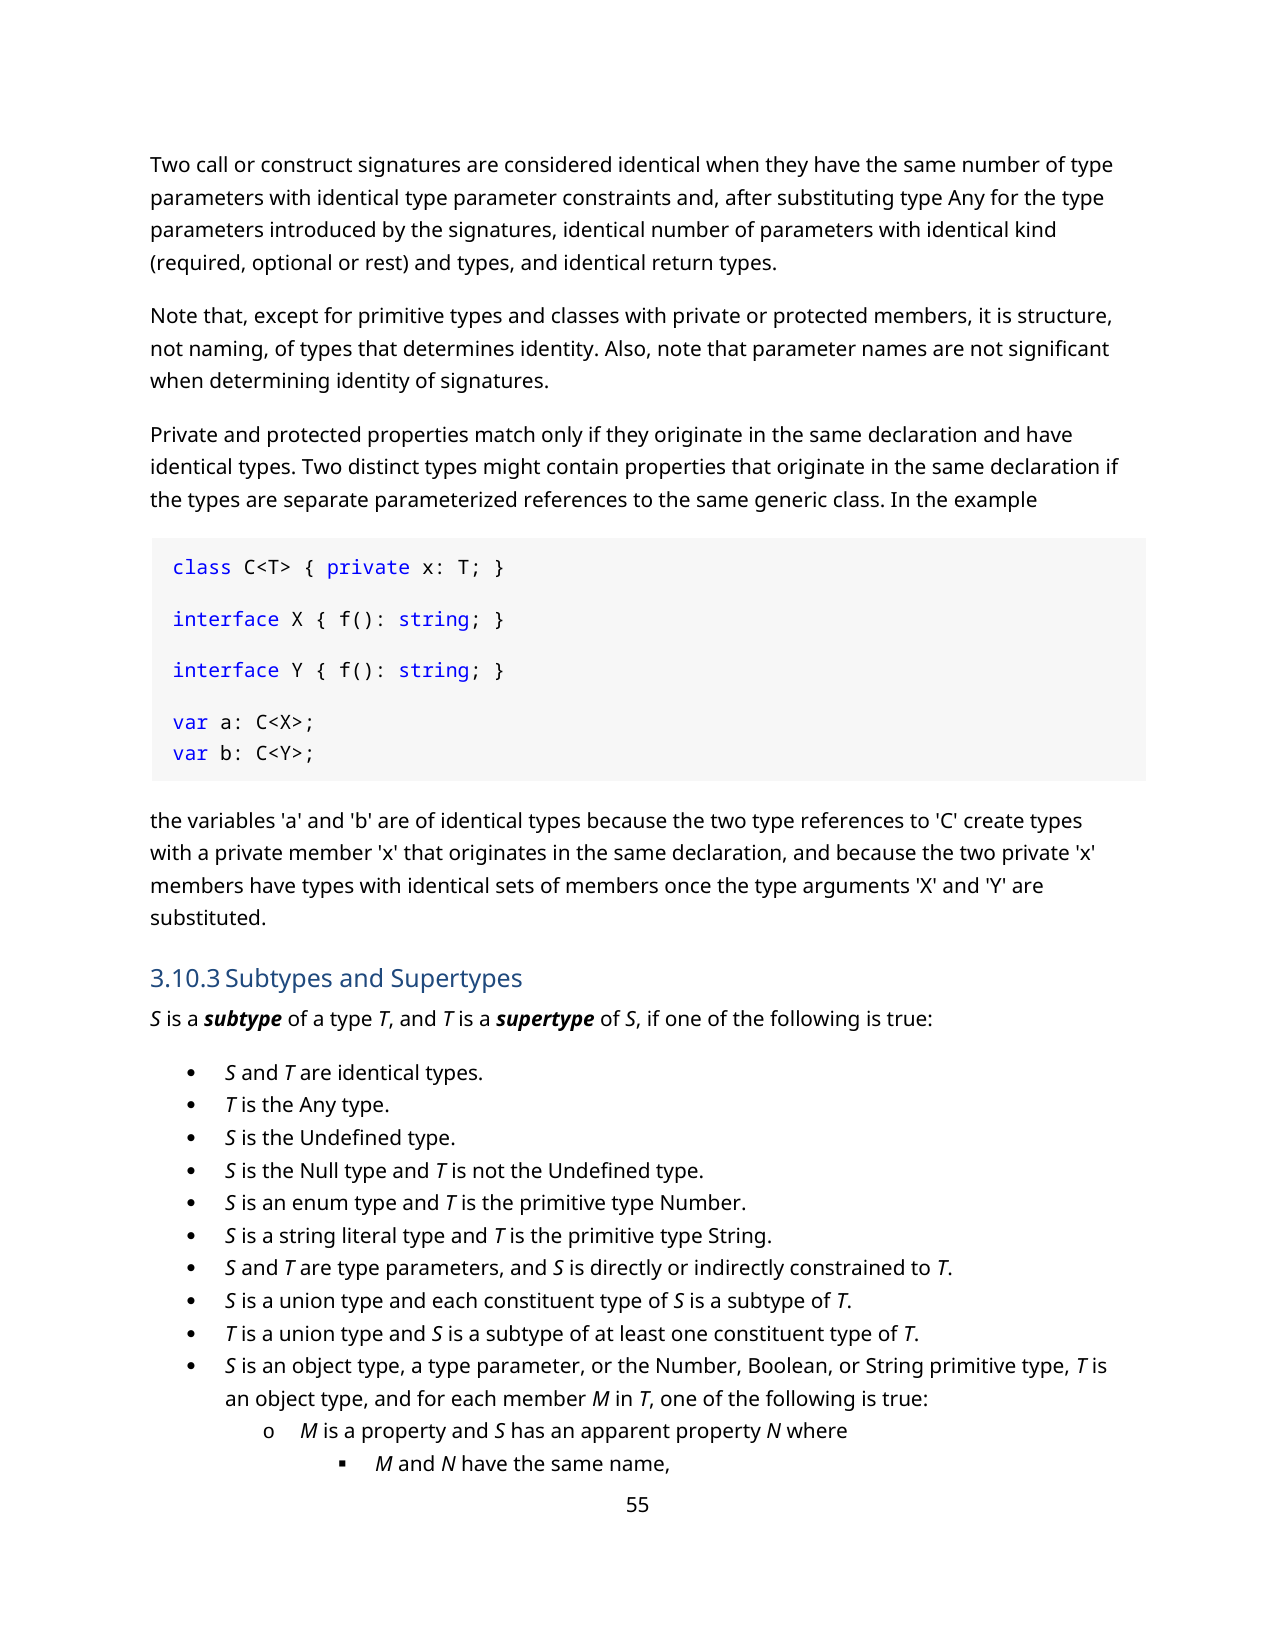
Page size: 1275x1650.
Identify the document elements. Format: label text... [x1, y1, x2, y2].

list S and T are identical types. [187, 1058, 1125, 1086]
list T is a union type and S is a subtype of at least one constituent type of T. [187, 1319, 1125, 1347]
text Two call or construct signatures are considered identical when they have the same number of type parameters with identical type parameter constraints and, after substituting type Any for the type parameters introduced by the signatures, identical number of parameters with identical kind (required, optional or rest) and types, and identical return types. [150, 150, 1125, 276]
list M and N have the same name, [337, 1449, 1125, 1478]
text interface X { f(): string; } [164, 590, 1133, 632]
text Private and protected properties match only if they originate in the same declaration and have identical types. Two distinct types might contain properties that originate in the same declaration if the types are separate parameterized references to the same generic class. In the example [150, 420, 1125, 513]
text Note that, except for primitive types and classes with private or protected members, it is structure, not naming, of types that determines identity. Also, note that parameter names are not significant when determining identity of signatures. [150, 301, 1125, 395]
list S is the Null type and T is not the Undefined type. [187, 1156, 1125, 1184]
list S and T are type parameters, and S is directly or indirectly constrained to T. [187, 1253, 1125, 1282]
list S is an enum type and T is the primitive type Number. [187, 1188, 1125, 1217]
text interface Y { f(): string; } [164, 642, 1133, 684]
list T is the Any type. [187, 1091, 1125, 1119]
text S is a subtype of a type T, and T is a supertype of S, if one of the following is true: [150, 1004, 1125, 1033]
text the variables 'a' and 'b' are of identical types because the two type references to 'C' create types with a private member 'x' that originates in the same declaration, and because the two private 'x' members have types with identical sets of members once the type arguments 'X' and 'Y' are substituted. [150, 806, 1125, 932]
subtitle Subtypes and Supertypes [150, 961, 1125, 995]
text var a: C<X>; var b: C<Y>; [164, 694, 1133, 768]
list S is a union type and each constituent type of S is a subtype of T. [187, 1286, 1125, 1314]
list S is a string literal type and T is the primitive type String. [187, 1221, 1125, 1249]
list M is a property and S has an apparent property N where [262, 1417, 1125, 1445]
text class C<T> { private x: T; } [164, 551, 1133, 580]
list S is the Undefined type. [187, 1123, 1125, 1152]
